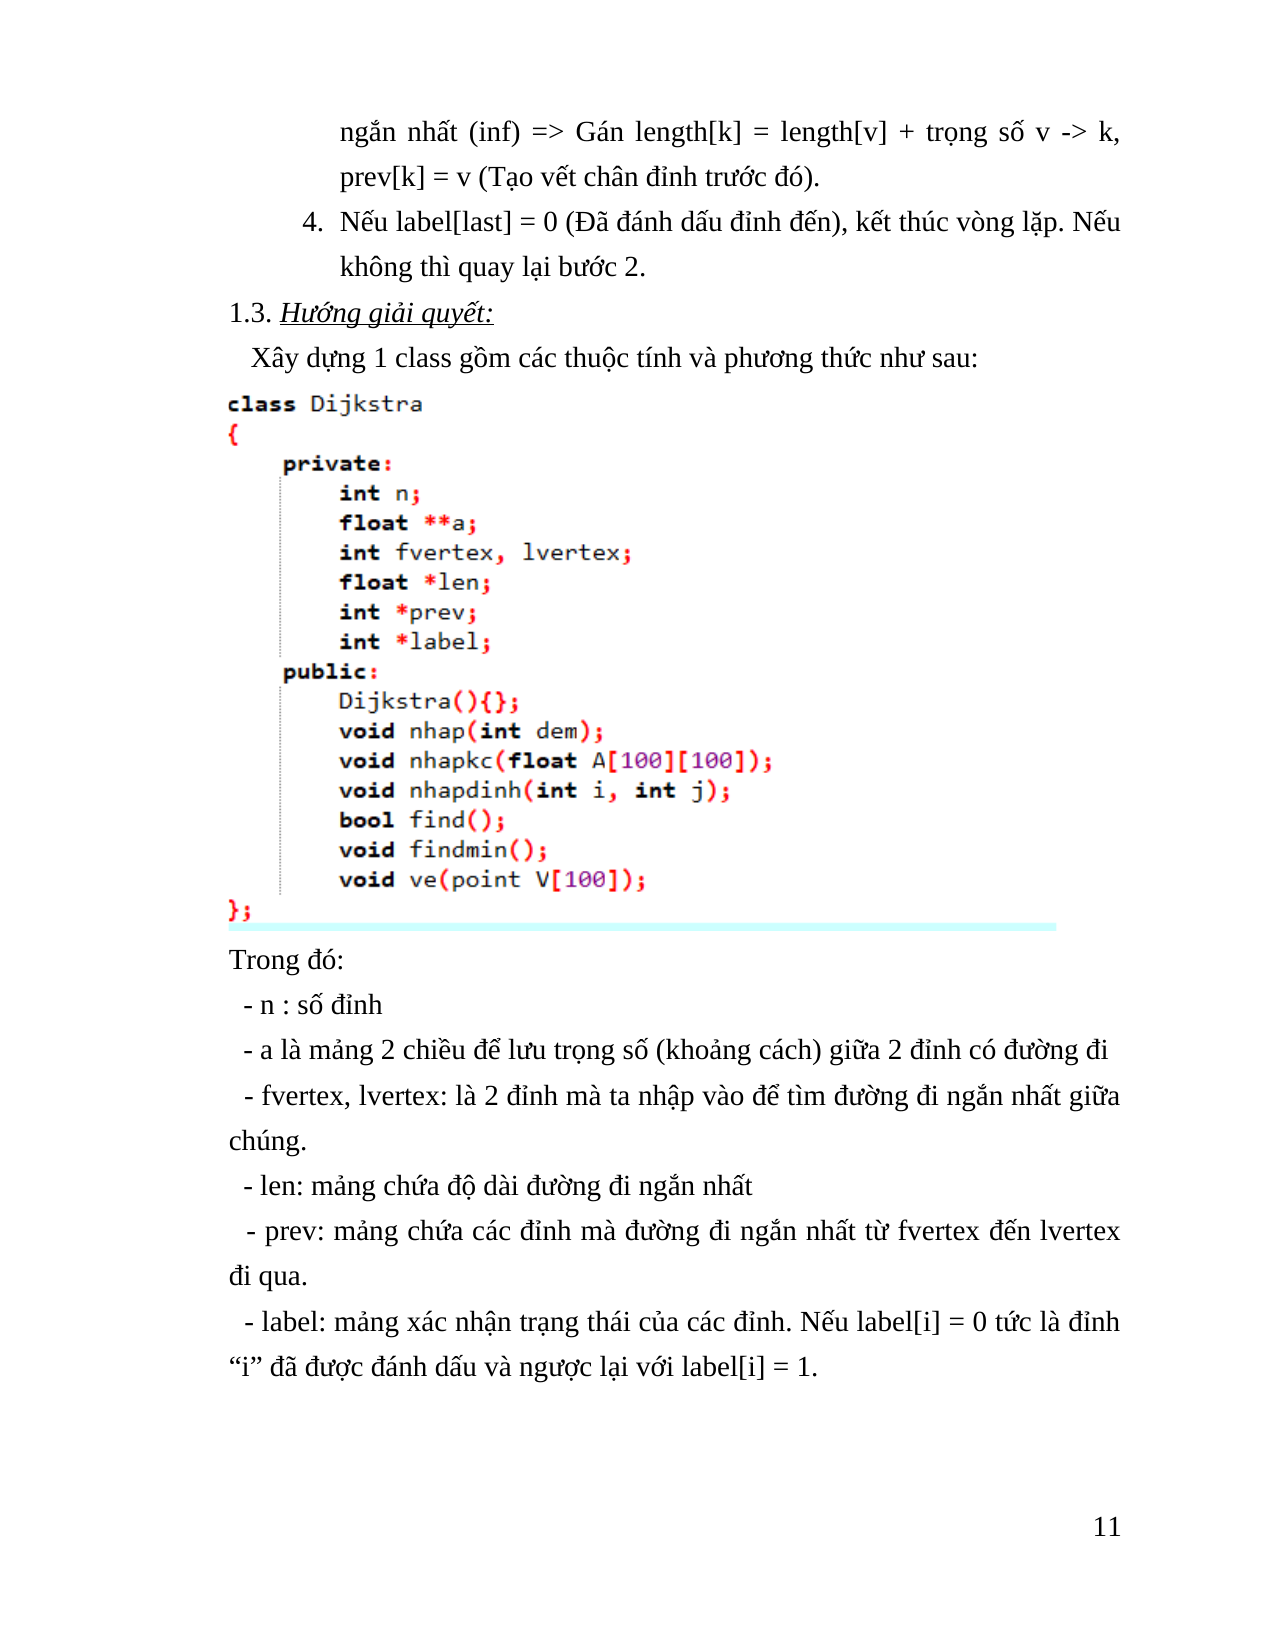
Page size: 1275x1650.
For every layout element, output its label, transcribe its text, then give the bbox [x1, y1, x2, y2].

list - prev: mảng chứa các đỉnh mà đường đi ngắn nhất từ fvertex đến lvertex đi qua. [228, 1213, 1121, 1292]
list Trong đó: [228, 942, 1121, 976]
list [302, 114, 1121, 193]
list 1.3. Hướng giải quyết: [228, 295, 1121, 328]
list Nếu label[last] = 0 (Đã đánh dấu đỉnh đến), kết thúc vòng lặp. Nếu không thì quay lại bước 2. [302, 204, 1121, 283]
picture [228, 385, 1057, 931]
list - a là mảng 2 chiều để lưu trọng số (khoảng cách) giữa 2 đỉnh có đường đi [228, 1032, 1121, 1066]
list - n : số đỉnh [228, 987, 1121, 1021]
list - label: mảng xác nhận trạng thái của các đỉnh. Nếu label[i] = 0 tức là đỉnh “i” đã được đánh dấu và ngược lại với label[i] = 1. [228, 1304, 1121, 1382]
list - len: mảng chứa độ dài đường đi ngắn nhất [228, 1168, 1121, 1202]
list - fvertex, lvertex: là 2 đỉnh mà ta nhập vào để tìm đường đi ngắn nhất giữa chúng. [228, 1078, 1121, 1156]
list Xây dựng 1 class gồm các thuộc tính và phương thức như sau: [228, 340, 1121, 373]
